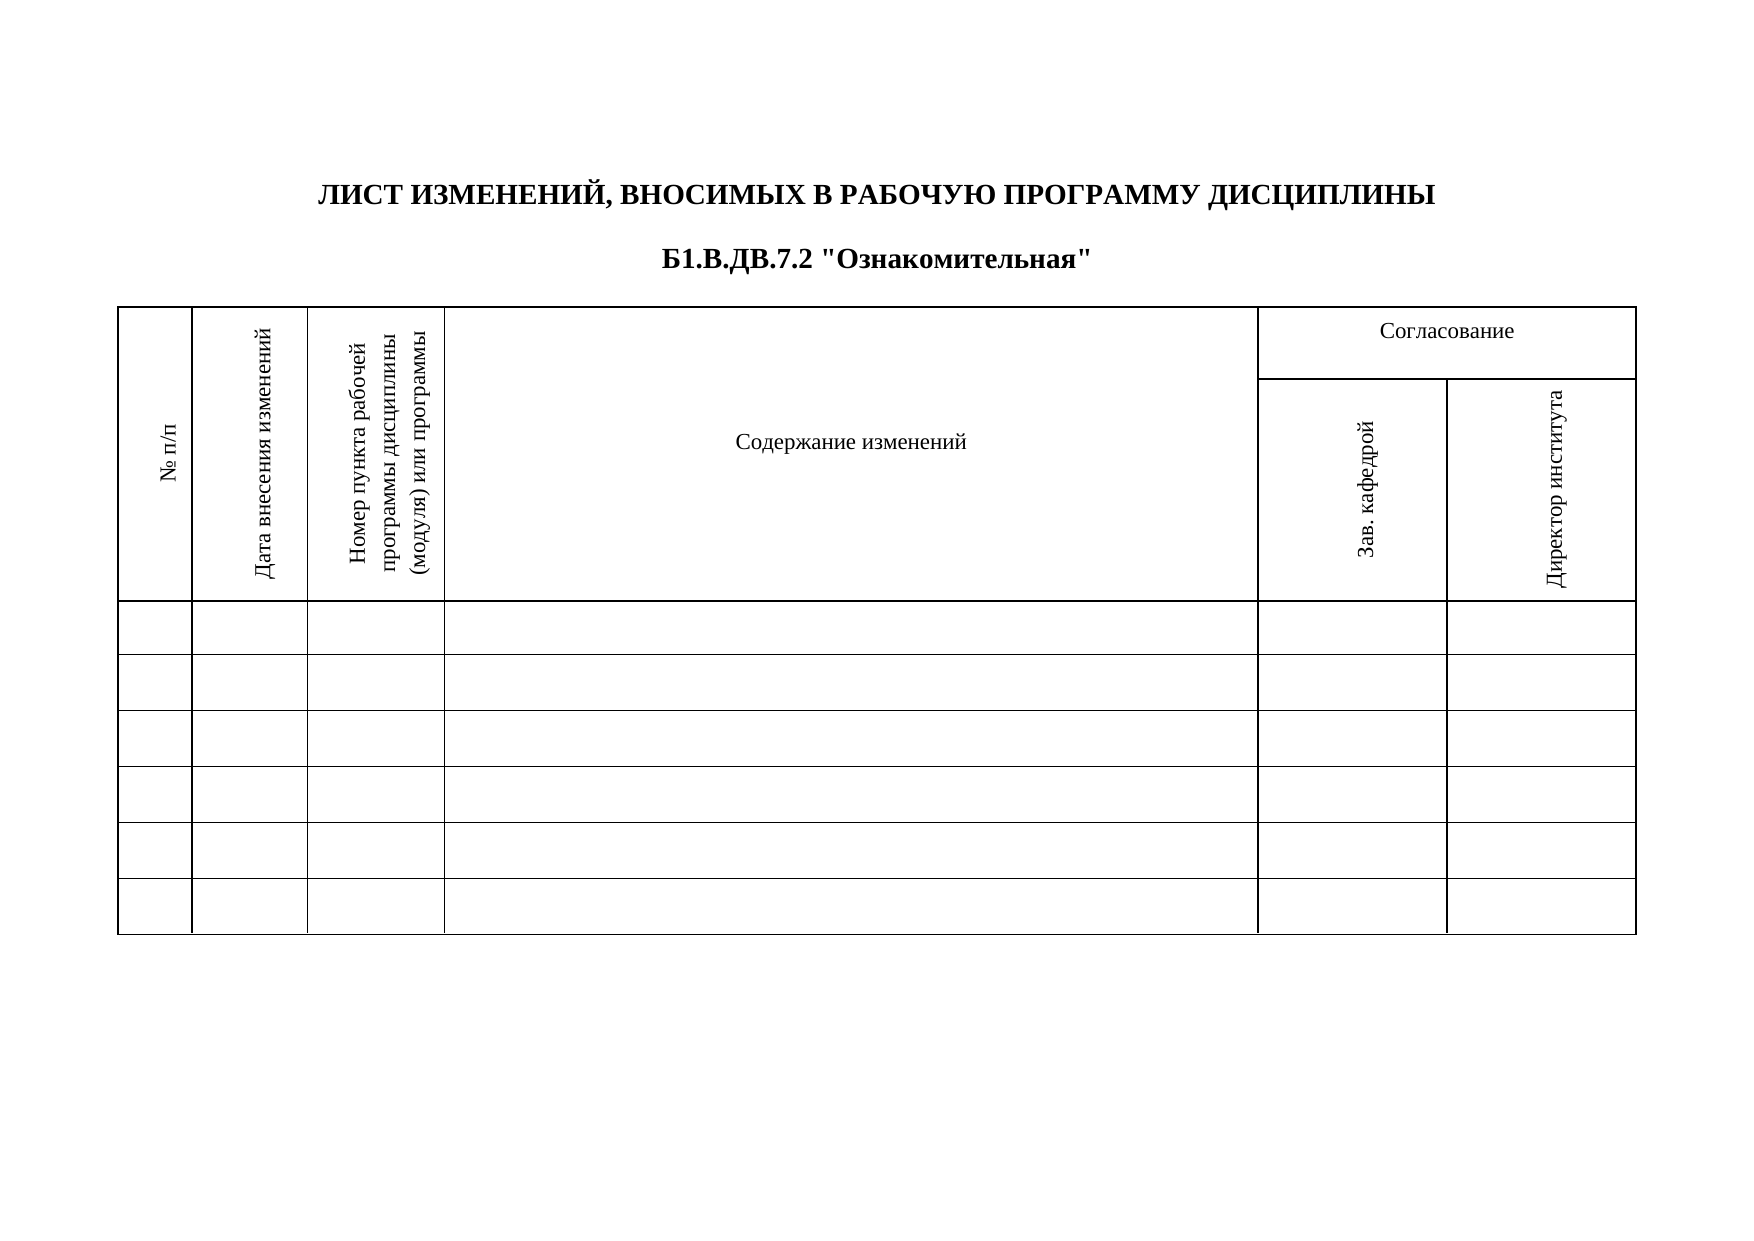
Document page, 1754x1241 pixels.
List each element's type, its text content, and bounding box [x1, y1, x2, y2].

table_cell [308, 711, 444, 766]
text Б1.В.ДВ.7.2 "Ознакомительная" [118, 242, 1636, 275]
table_cell [1448, 767, 1635, 822]
table_cell [193, 823, 307, 877]
table_header Дата внесения изменений [193, 308, 307, 600]
table_cell [193, 767, 307, 822]
table_header Содержание изменений [445, 308, 1257, 600]
table_cell [193, 879, 307, 933]
table_cell [193, 655, 307, 710]
table_header Номер пункта рабочей программы дисциплины (модуля) или программы практики [308, 308, 444, 600]
table_cell [1259, 602, 1446, 654]
table_cell [445, 711, 1257, 766]
text ЛИСТ ИЗМЕНЕНИЙ, ВНОСИМЫХ В РАБОЧУЮ ПРОГРАММУ ДИСЦИПЛИНЫ [118, 177, 1636, 211]
table_cell [1448, 879, 1635, 933]
table_cell [308, 602, 444, 654]
table_cell [119, 767, 191, 822]
table_cell [119, 879, 191, 933]
table_cell [308, 823, 444, 877]
table_cell [1448, 711, 1635, 766]
table_cell [119, 602, 191, 654]
table_cell [445, 655, 1257, 710]
table_cell [445, 767, 1257, 822]
table_cell [119, 823, 191, 877]
table_cell [445, 879, 1257, 933]
table_cell Директор института [1448, 380, 1635, 600]
table_cell [1259, 711, 1446, 766]
table_cell [119, 655, 191, 710]
table_cell [1259, 823, 1446, 877]
table_cell [308, 655, 444, 710]
table_cell [1259, 879, 1446, 933]
table_cell [193, 602, 307, 654]
table_cell [308, 767, 444, 822]
table_cell [445, 602, 1257, 654]
table_cell [1448, 655, 1635, 710]
table_cell Зав. кафедрой [1259, 380, 1446, 600]
table_cell [1259, 655, 1446, 710]
table_cell [193, 711, 307, 766]
table_cell [445, 823, 1257, 877]
table_cell [1448, 823, 1635, 877]
table_header Согласование [1259, 308, 1635, 378]
table_cell [1448, 602, 1635, 654]
table_cell [1259, 767, 1446, 822]
table_cell [119, 711, 191, 766]
table_cell [308, 879, 444, 933]
table_header № п/п [119, 308, 191, 600]
